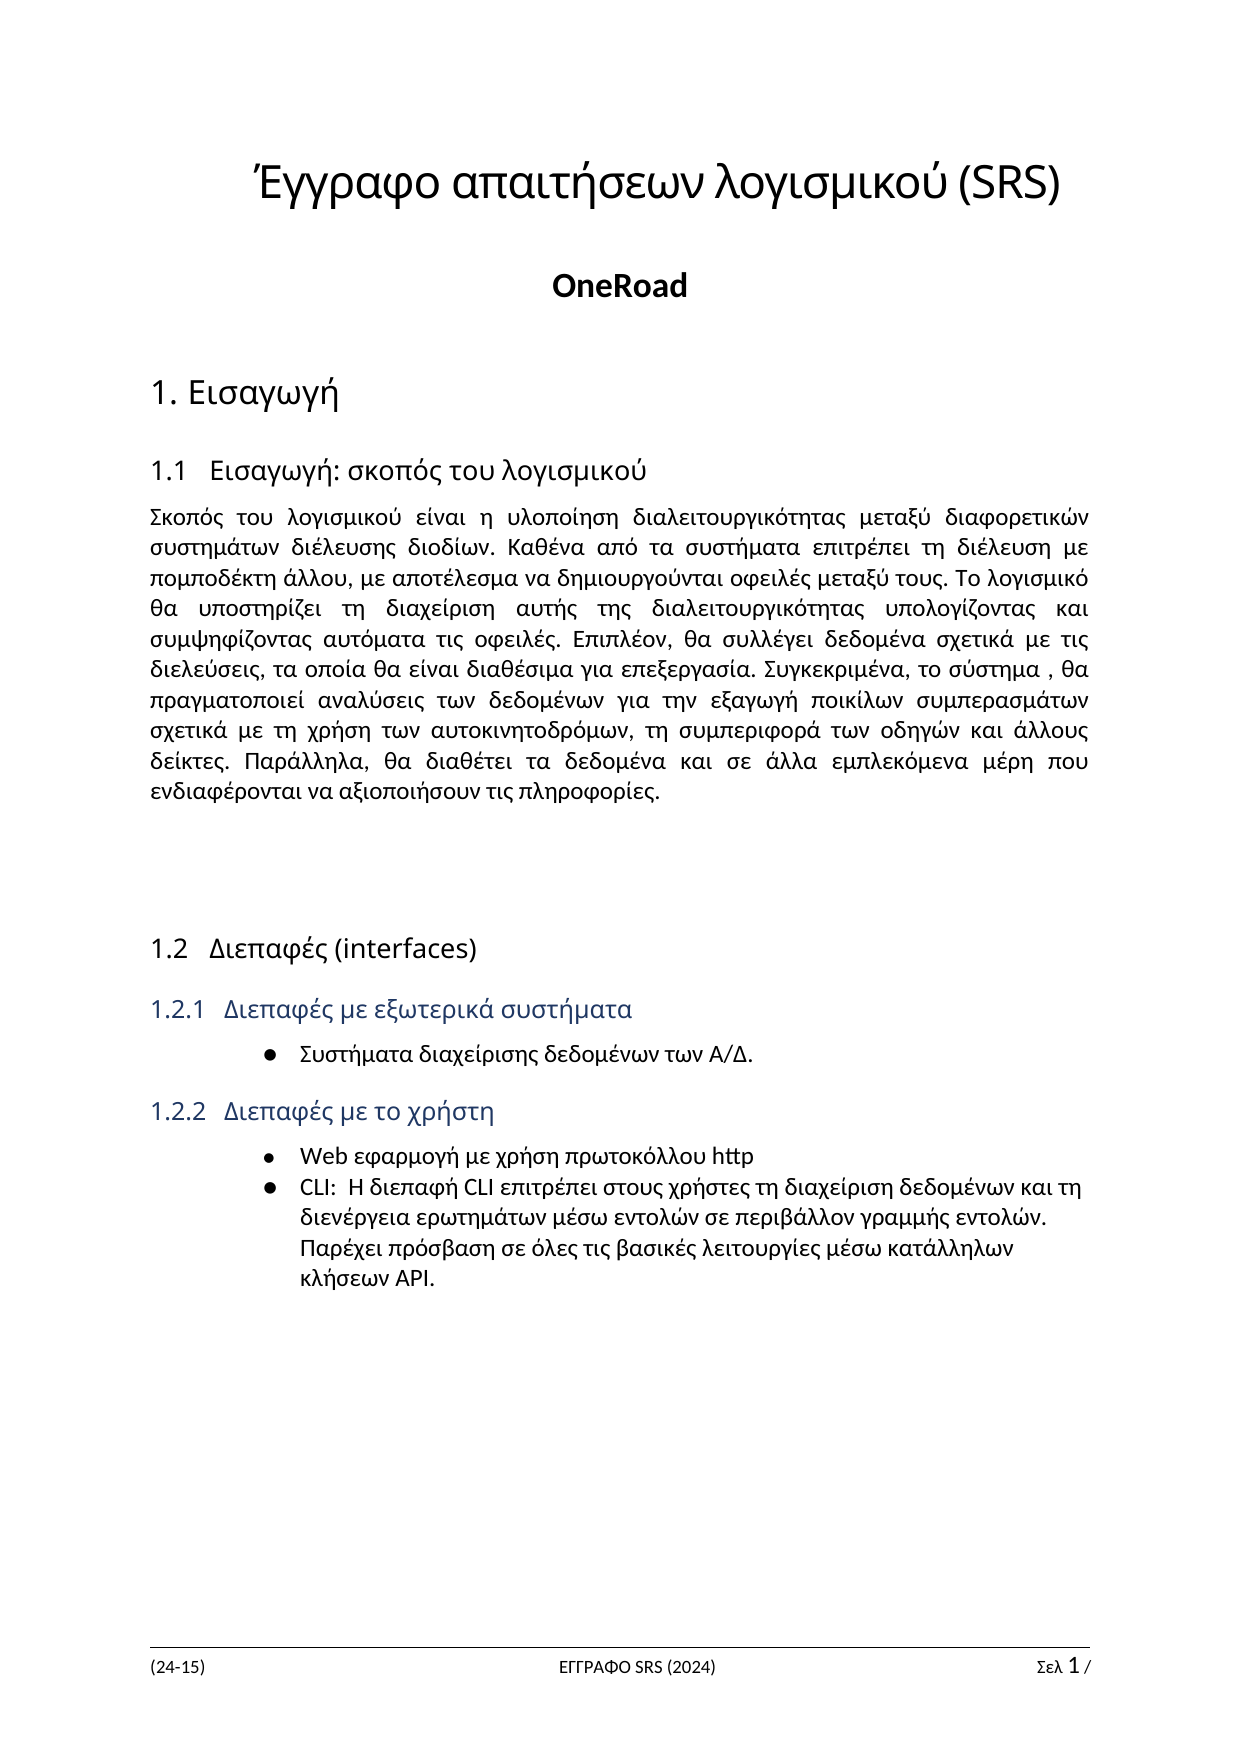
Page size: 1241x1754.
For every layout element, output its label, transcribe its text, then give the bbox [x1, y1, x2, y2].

list Web εφαρμογή με χρήση πρωτοκόλλου http [262, 1140, 1090, 1171]
text OneRoad [150, 263, 1090, 306]
subtitle 1.1 Εισαγωγή: σκοπός του λογισμικού [150, 451, 1090, 488]
text Σκοπός του λογισμικού είναι η υλοποίηση διαλειτουργικότητας μεταξύ διαφορετικών συστημάτων διέλευσης διοδίων. Καθένα από τα συστήματα επιτρέπει τη διέλευση με πομποδέκτη άλλου, με αποτέλεσμα να δημιουργούνται οφειλές μεταξύ τους. Το λογισμικό θα υποστηρίζει τη διαχείριση αυτής της διαλειτουργικότητας υπολογίζοντας και συμψηφίζοντας αυτόματα τις οφειλές. Επιπλέον, θα συλλέγει δεδομένα σχετικά με τις διελεύσεις, τα οποία θα είναι διαθέσιμα για επεξεργασία. Συγκεκριμένα, το σύστημα , θα πραγματοποιεί αναλύσεις των δεδομένων για την εξαγωγή ποικίλων συμπερασμάτων σχετικά με τη χρήση των αυτοκινητοδρόμων, τη συμπεριφορά των οδηγών και άλλους δείκτες. Παράλληλα, θα διαθέτει τα δεδομένα και σε άλλα εμπλεκόμενα μέρη που ενδιαφέρονται να αξιοποιήσουν τις πληροφορίες. [150, 501, 1090, 806]
subtitle 1.2.2 Διεπαφές με το χρήστη [150, 1093, 1090, 1128]
list Συστήματα διαχείρισης δεδομένων των Α/Δ. [262, 1038, 1090, 1068]
title Έγγραφο απαιτήσεων λογισμικού (SRS) [150, 150, 1090, 212]
subtitle Εισαγωγή [150, 368, 1090, 414]
list CLI: Η διεπαφή CLI επιτρέπει στους χρήστες τη διαχείριση δεδομένων και τη διενέργεια ερωτημάτων μέσω εντολών σε περιβάλλον γραμμής εντολών. Παρέχει πρόσβαση σε όλες τις βασικές λειτουργίες μέσω κατάλληλων κλήσεων API. [262, 1171, 1090, 1293]
subtitle 1.2.1 Διεπαφές με εξωτερικά συστήματα [150, 991, 1090, 1026]
subtitle 1.2 Διεπαφές (interfaces) [150, 929, 1090, 966]
